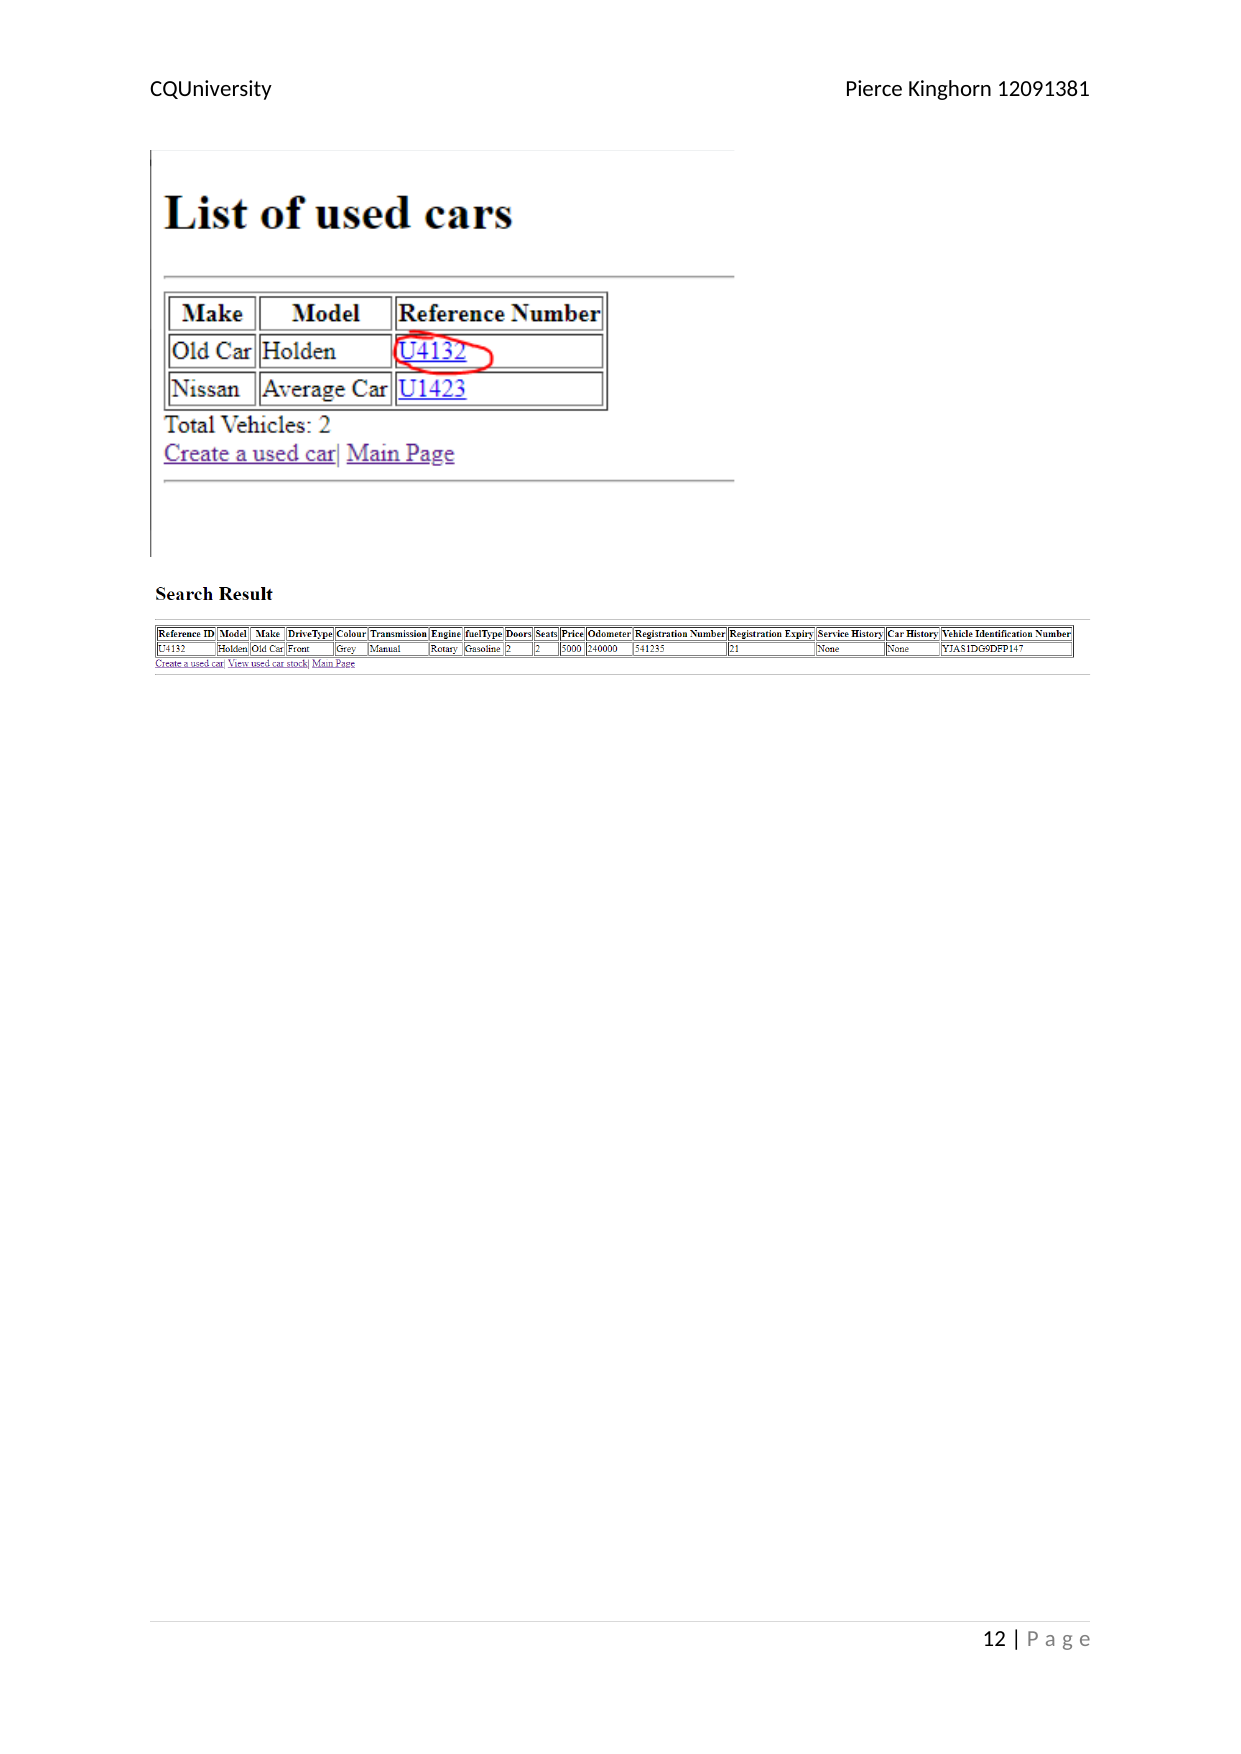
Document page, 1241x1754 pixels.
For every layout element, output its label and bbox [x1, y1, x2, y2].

picture [150, 150, 735, 557]
picture [150, 575, 1091, 686]
